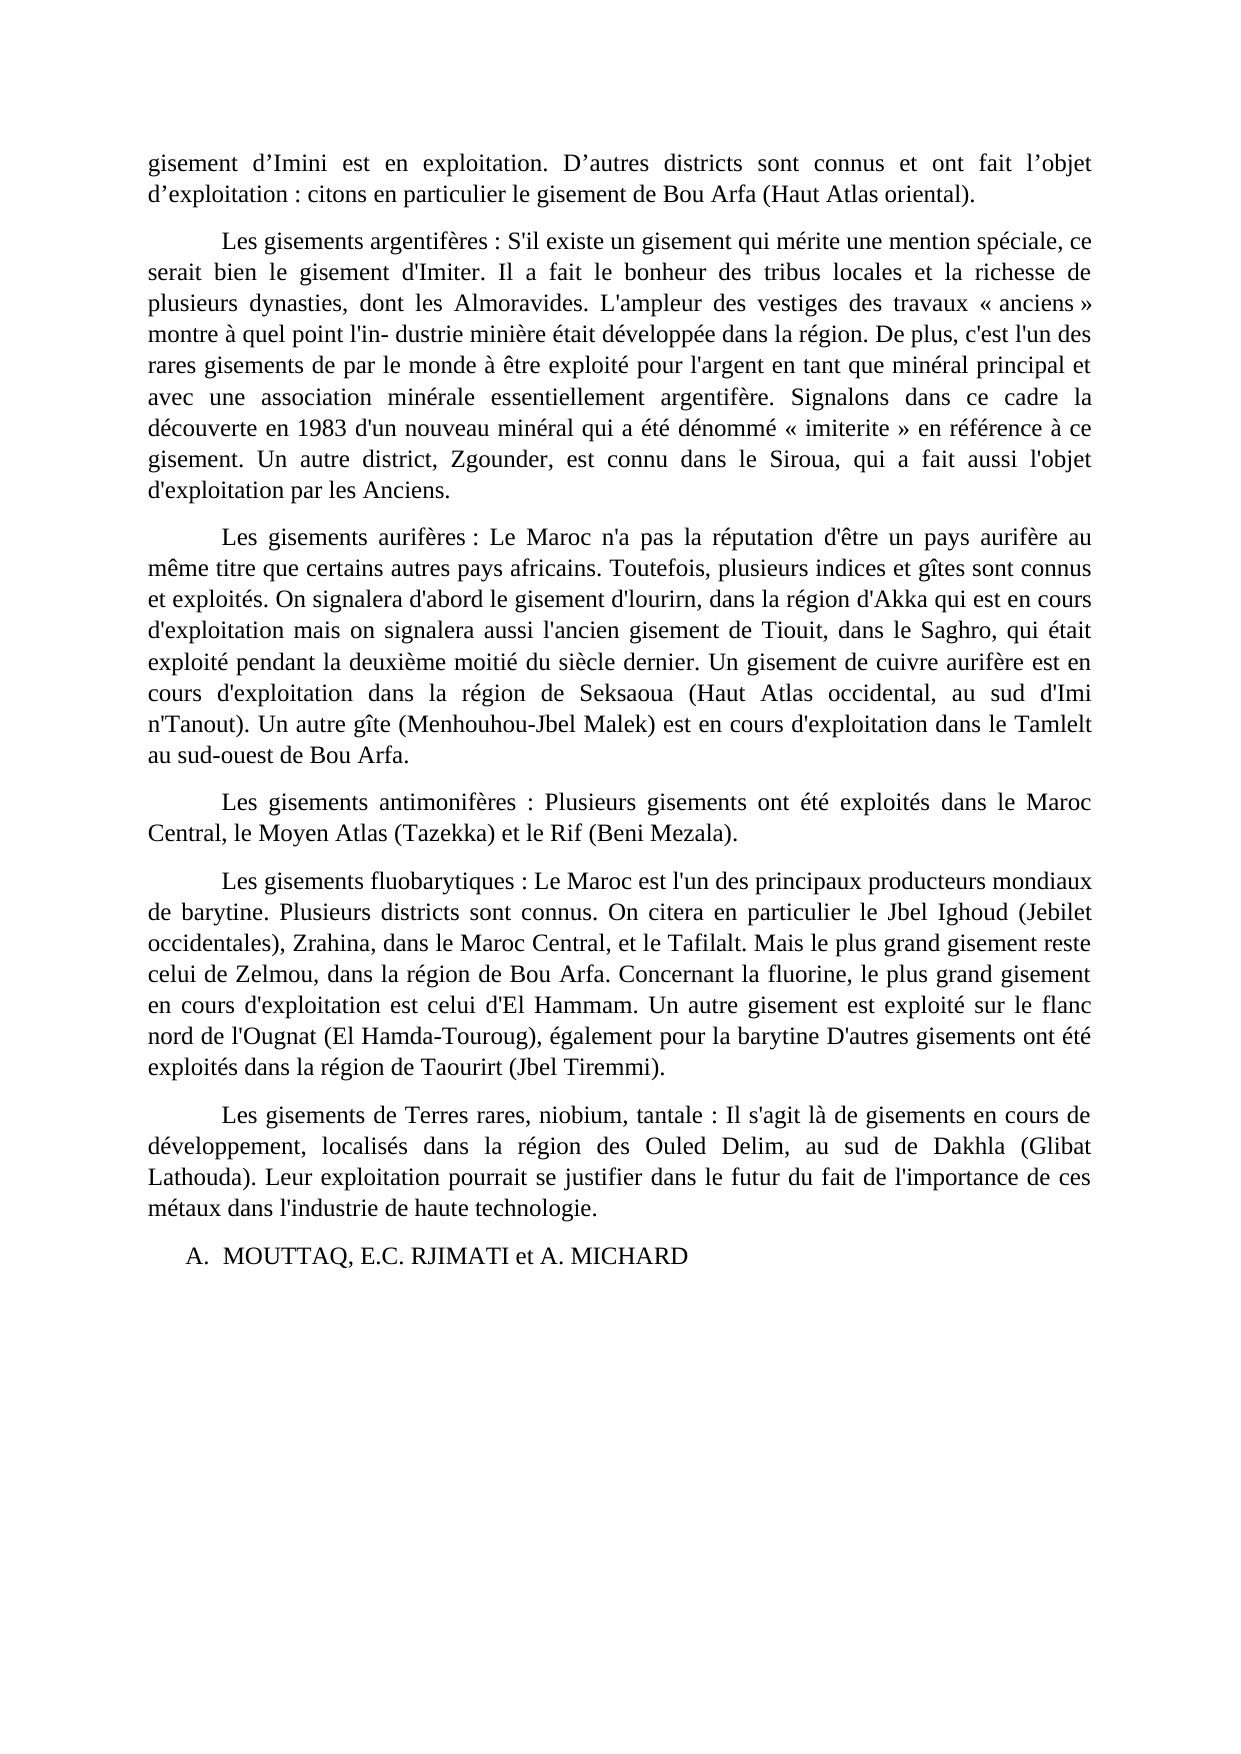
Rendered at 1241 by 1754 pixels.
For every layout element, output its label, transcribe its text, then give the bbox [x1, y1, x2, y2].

text Les gisements antimonifères : Plusieurs gisements ont été exploités dans le Maroc Central, le Moyen Atlas (Tazekka) et le Rif (Beni Mezala). [148, 787, 1093, 847]
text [148, 148, 1093, 207]
list MOUTTAQ, E.C. RJIMATI et A. MICHARD [185, 1241, 1093, 1270]
text Les gisements de Terres rares, niobium, tantale : Il s'agit là de gisements en cours de développement, localisés dans la région des Ouled Delim, au sud de Dakhla (Glibat Lathouda). Leur exploitation pourrait se justifier dans le futur du fait de l'importance de ces métaux dans l'industrie de haute technologie. [148, 1100, 1093, 1222]
text Les gisements aurifères : Le Maroc n'a pas la réputation d'être un pays aurifère au même titre que certains autres pays africains. Toutefois, plusieurs indices et gîtes sont connus et exploités. On signalera d'abord le gisement d'lourirn, dans la région d'Akka qui est en cours d'exploitation mais on signalera aussi l'ancien gisement de Tiouit, dans le Saghro, qui était exploité pendant la deuxième moitié du siècle dernier. Un gisement de cuivre aurifère est en cours d'exploitation dans la région de Seksaoua (Haut Atlas occidental, au sud d'Imi n'Tanout). Un autre gîte (Menhouhou-Jbel Malek) est en cours d'exploitation dans le Tamlelt au sud-ouest de Bou Arfa. [148, 522, 1093, 768]
text Les gisements fluobarytiques : Le Maroc est l'un des principaux producteurs mondiaux de barytine. Plusieurs districts sont connus. On citera en particulier le Jbel Ighoud (Jebilet occidentales), Zrahina, dans le Maroc Central, et le Tafilalt. Mais le plus grand gisement reste celui de Zelmou, dans la région de Bou Arfa. Concernant la fluorine, le plus grand gisement en cours d'exploitation est celui d'El Hammam. Un autre gisement est exploité sur le flanc nord de l'Ougnat (El Hamda-Touroug), également pour la barytine D'autres gisements ont été exploités dans la région de Taourirt (Jbel Tiremmi). [148, 866, 1093, 1081]
text Les gisements argentifères : S'il existe un gisement qui mérite une mention spéciale, ce serait bien le gisement d'Imiter. Il a fait le bonheur des tribus locales et la richesse de plusieurs dynasties, dont les Almoravides. L'ampleur des vestiges des travaux « anciens » montre à quel point l'in- dustrie minière était développée dans la région. De plus, c'est l'un des rares gisements de par le monde à être exploité pour l'argent en tant que minéral principal et avec une association minérale essentiellement argentifère. Signalons dans ce cadre la découverte en 1983 d'un nouveau minéral qui a été dénommé « imiterite » en référence à ce gisement. Un autre district, Zgounder, est connu dans le Siroua, qui a fait aussi l'objet d'exploitation par les Anciens. [148, 226, 1093, 503]
